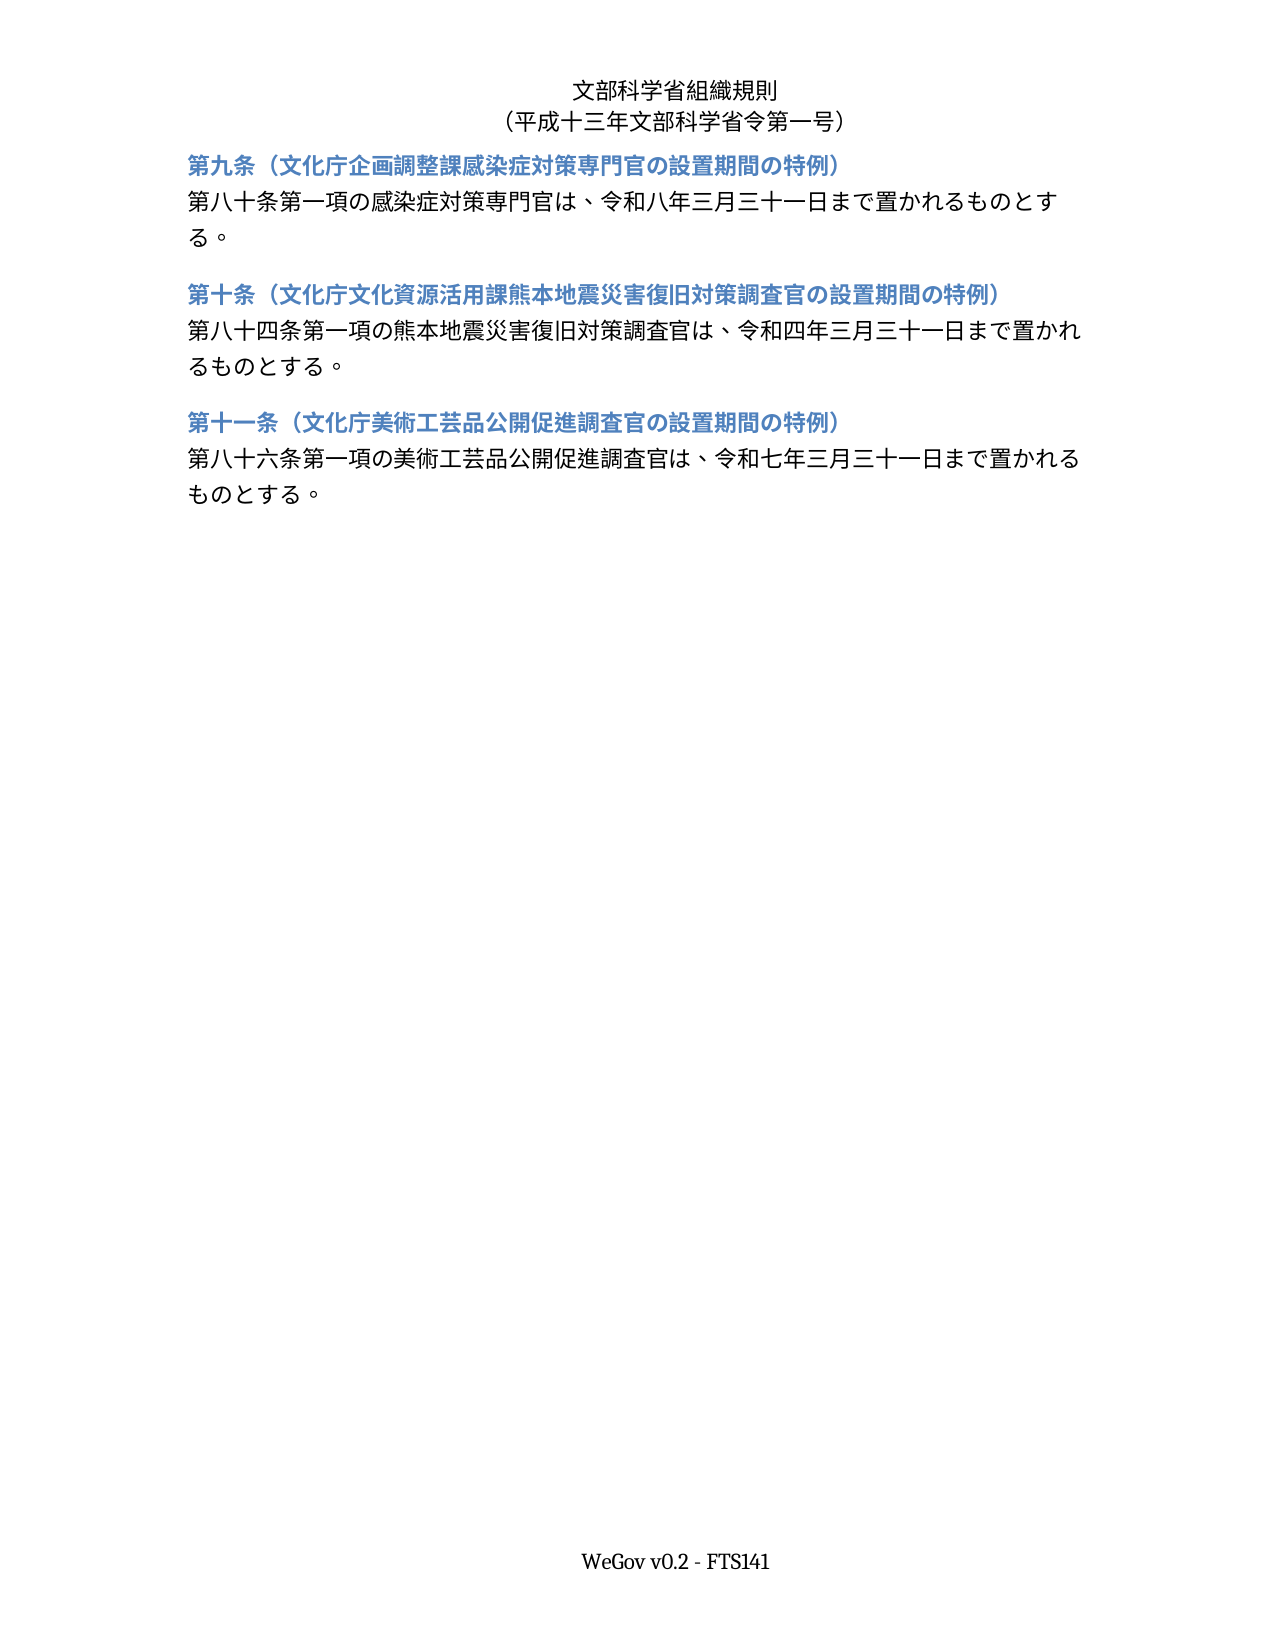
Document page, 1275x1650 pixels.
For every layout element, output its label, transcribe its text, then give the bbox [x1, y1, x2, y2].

text 第八十六条第一項の美術工芸品公開促進調査官は、令和七年三月三十一日まで置かれるものとする。 [187, 443, 1087, 510]
text 第八十四条第一項の熊本地震災害復旧対策調査官は、令和四年三月三十一日まで置かれるものとする。 [187, 314, 1087, 382]
subtitle 第十条（文化庁文化資源活用課熊本地震災害復旧対策調査官の設置期間の特例） [187, 279, 1087, 310]
subtitle 第九条（文化庁企画調整課感染症対策専門官の設置期間の特例） [187, 150, 1087, 181]
subtitle 第十一条（文化庁美術工芸品公開促進調査官の設置期間の特例） [187, 407, 1087, 438]
text 第八十条第一項の感染症対策専門官は、令和八年三月三十一日まで置かれるものとする。 [187, 186, 1087, 253]
